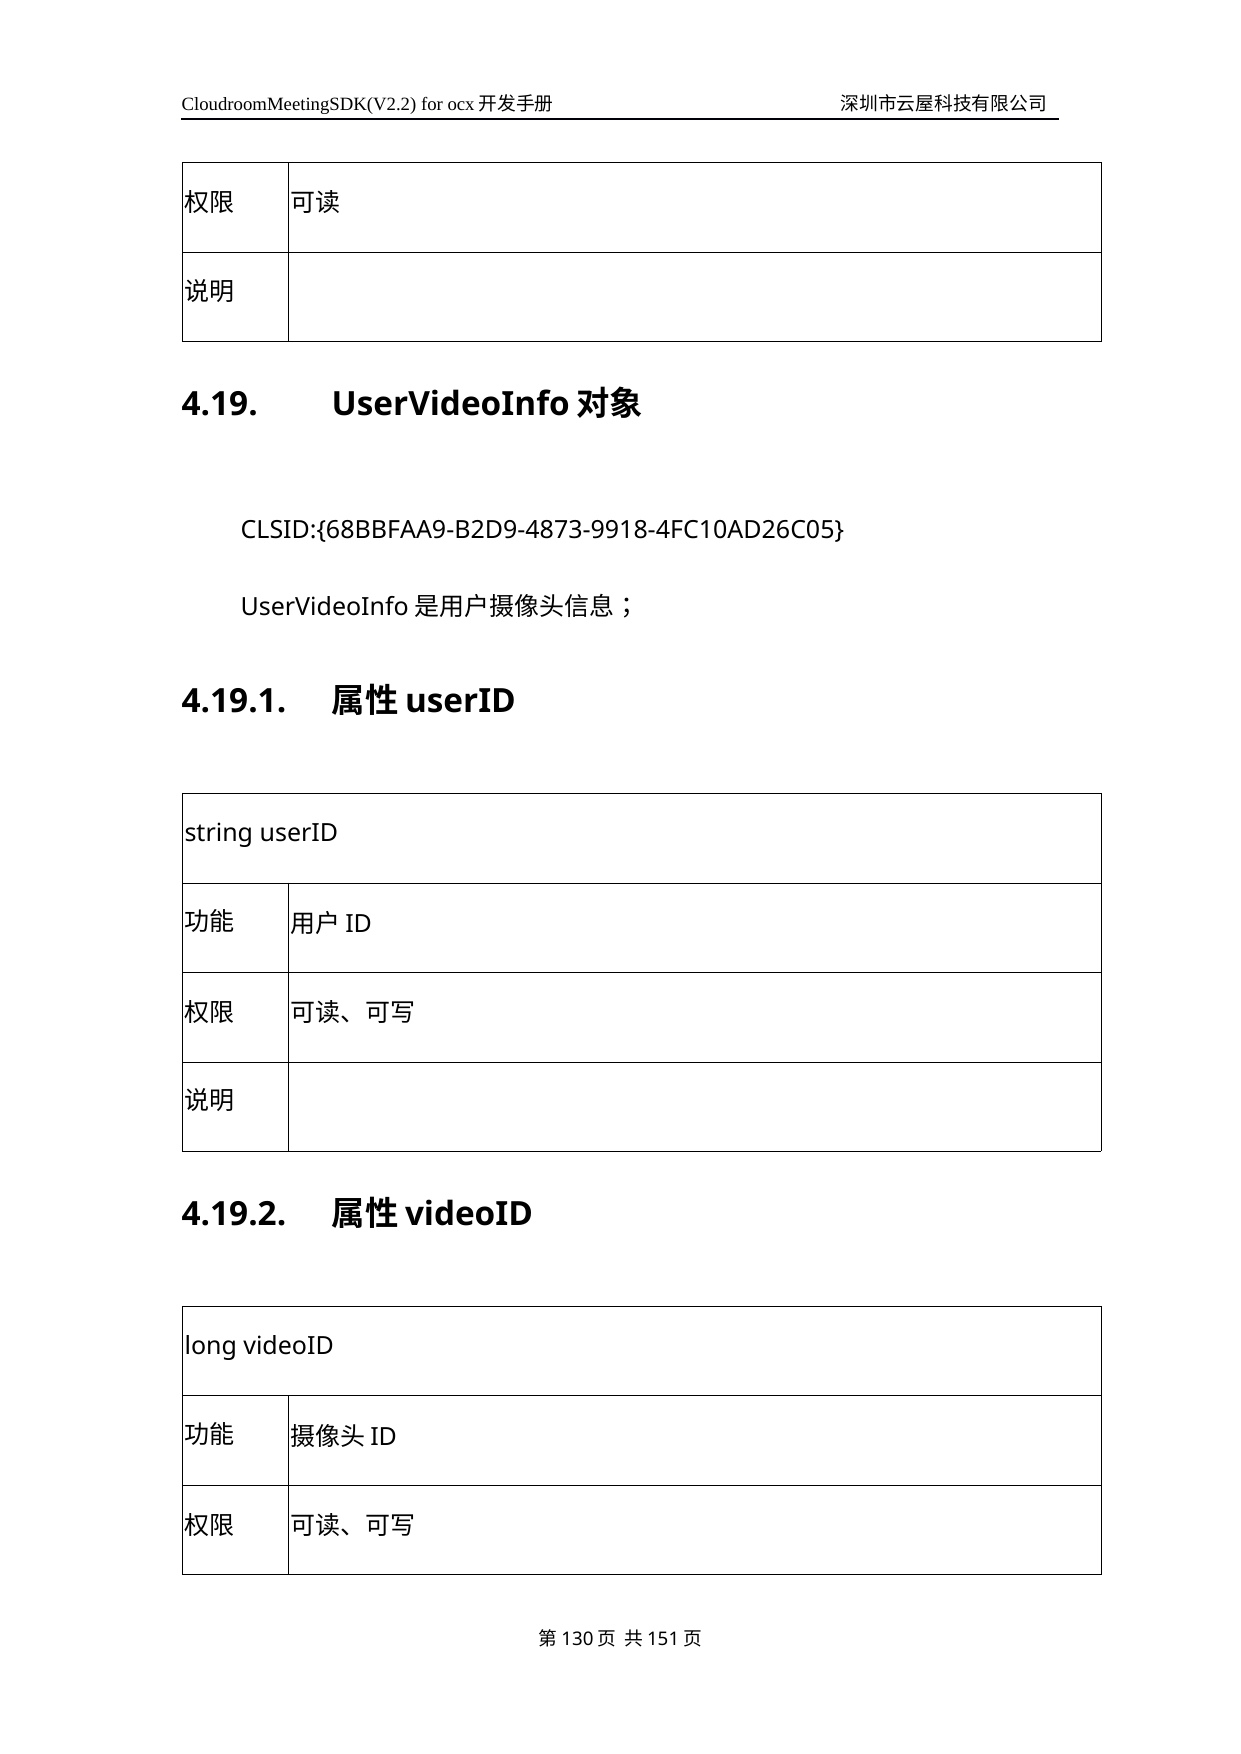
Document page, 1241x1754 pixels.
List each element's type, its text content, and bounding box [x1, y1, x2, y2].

subtitle 属性userID [181, 666, 1059, 731]
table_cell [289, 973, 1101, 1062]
subtitle UserVideoInfo对象 [181, 368, 1059, 433]
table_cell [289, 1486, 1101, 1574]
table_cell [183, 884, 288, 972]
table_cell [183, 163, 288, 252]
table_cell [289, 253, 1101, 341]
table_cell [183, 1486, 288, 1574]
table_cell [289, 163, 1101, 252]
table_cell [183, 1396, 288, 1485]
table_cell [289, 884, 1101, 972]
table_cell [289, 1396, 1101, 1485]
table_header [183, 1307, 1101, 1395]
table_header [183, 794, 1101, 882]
text CLSID:{68BBFAA9-B2D9-4873-9918-4FC10AD26C05} [181, 496, 1059, 561]
text UserVideoInfo是用户摄像头信息； [181, 573, 1059, 638]
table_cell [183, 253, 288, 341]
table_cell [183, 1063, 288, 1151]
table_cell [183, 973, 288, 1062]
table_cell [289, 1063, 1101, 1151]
subtitle 属性videoID [181, 1178, 1059, 1243]
